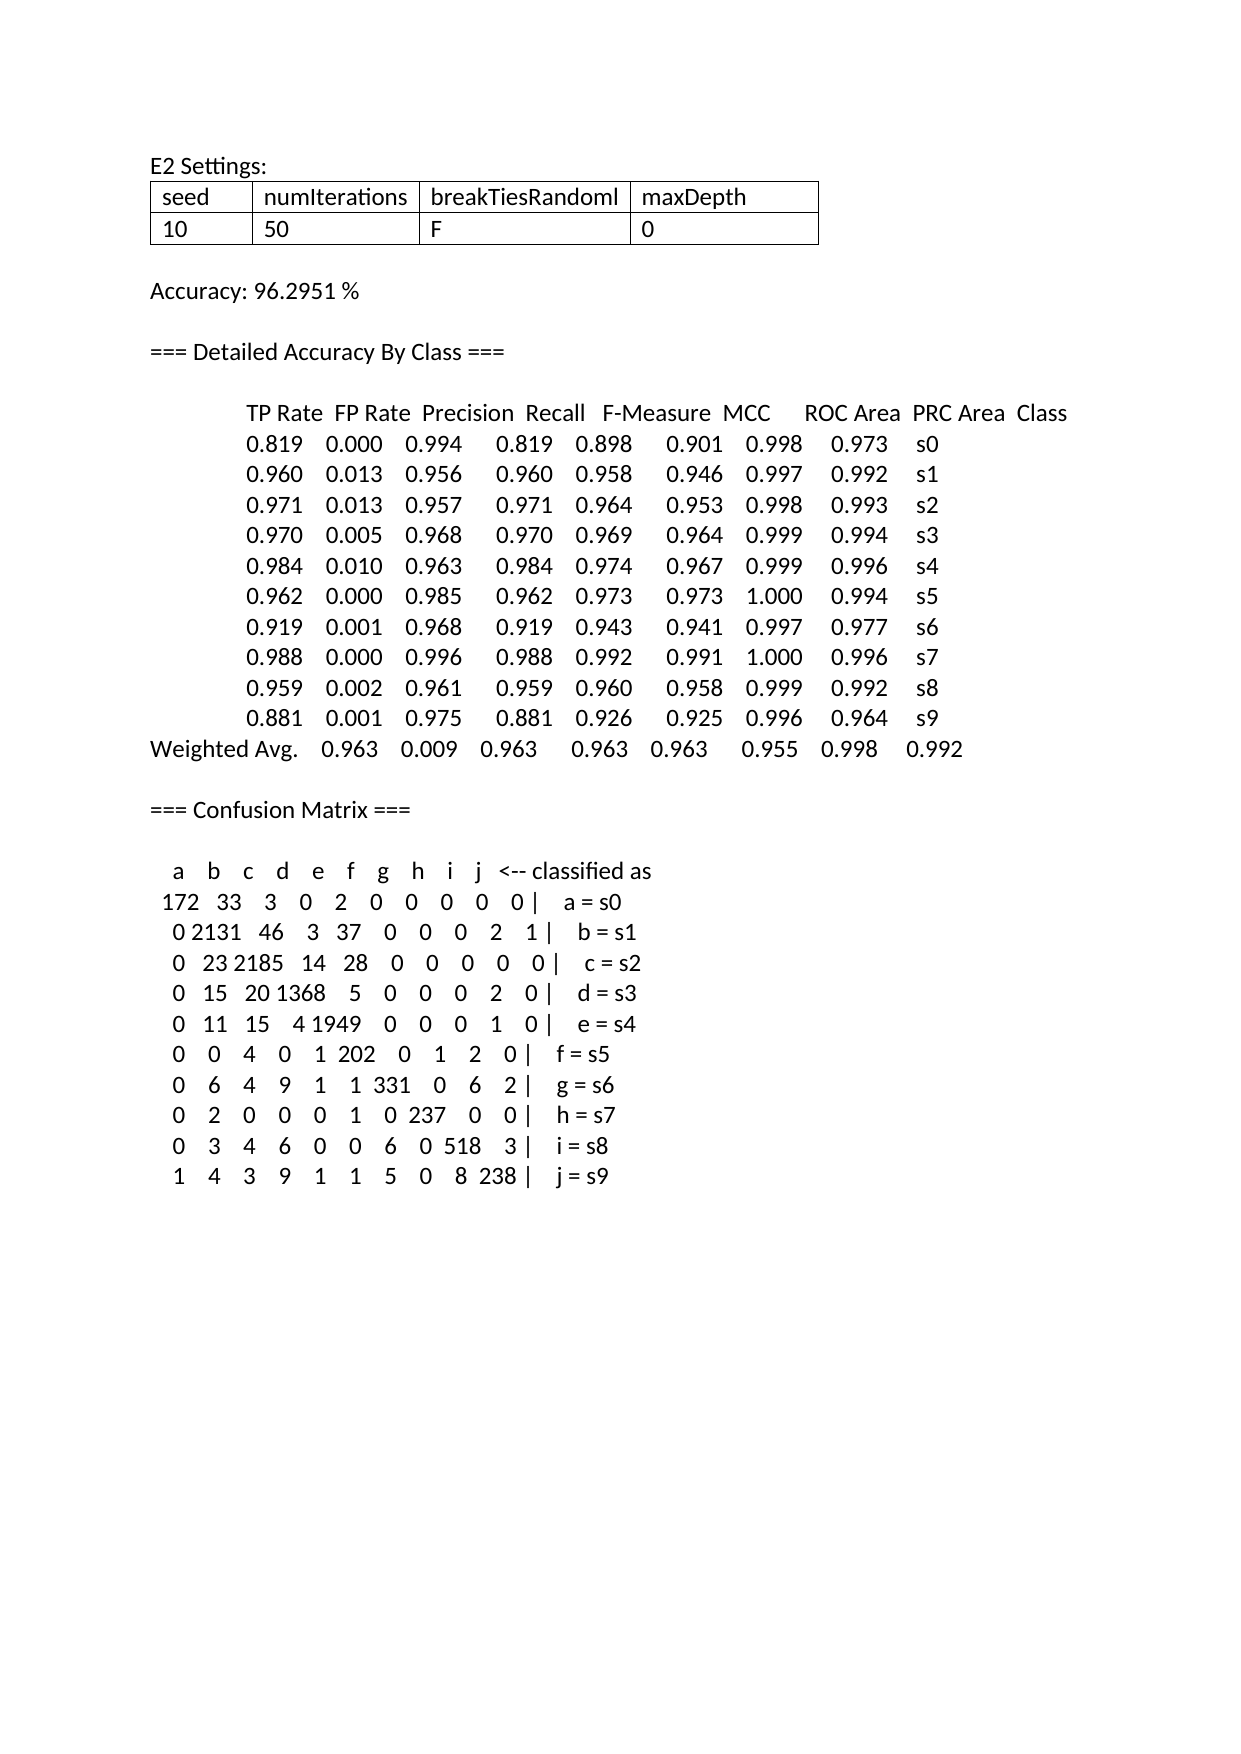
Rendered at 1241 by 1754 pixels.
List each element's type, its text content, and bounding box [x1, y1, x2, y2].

text TP Rate FP Rate Precision Recall F-Measure MCC ROC Area PRC Area Class [150, 397, 1090, 428]
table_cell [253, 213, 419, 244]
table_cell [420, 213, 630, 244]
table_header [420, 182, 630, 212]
text Accuracy: 96.2951 % [150, 275, 1090, 306]
text === Detailed Accuracy By Class === [150, 336, 1090, 367]
text 172 33 3 0 2 0 0 0 0 0 | a = s0 [150, 886, 1090, 916]
text 0 2131 46 3 37 0 0 0 2 1 | b = s1 [150, 916, 1090, 947]
text a b c d e f g h i j <-- classified as [150, 855, 1090, 886]
text 0 11 15 4 1949 0 0 0 1 0 | e = s4 [150, 1008, 1090, 1038]
text 0.988 0.000 0.996 0.988 0.992 0.991 1.000 0.996 s7 [150, 641, 1090, 672]
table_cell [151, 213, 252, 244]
text 0.959 0.002 0.961 0.959 0.960 0.958 0.999 0.992 s8 [150, 672, 1090, 702]
text Weighted Avg. 0.963 0.009 0.963 0.963 0.963 0.955 0.998 0.992 [150, 733, 1090, 763]
text 0.970 0.005 0.968 0.970 0.969 0.964 0.999 0.994 s3 [150, 519, 1090, 550]
text === Confusion Matrix === [150, 794, 1090, 824]
text 0 6 4 9 1 1 331 0 6 2 | g = s6 [150, 1069, 1090, 1099]
text 1 4 3 9 1 1 5 0 8 238 | j = s9 [150, 1160, 1090, 1191]
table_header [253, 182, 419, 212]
text E2 Settings: [150, 150, 1090, 181]
text 0 2 0 0 0 1 0 237 0 0 | h = s7 [150, 1099, 1090, 1130]
text 0.971 0.013 0.957 0.971 0.964 0.953 0.998 0.993 s2 [150, 489, 1090, 519]
text 0 0 4 0 1 202 0 1 2 0 | f = s5 [150, 1038, 1090, 1069]
text 0.984 0.010 0.963 0.984 0.974 0.967 0.999 0.996 s4 [150, 550, 1090, 580]
text 0.919 0.001 0.968 0.919 0.943 0.941 0.997 0.977 s6 [150, 611, 1090, 641]
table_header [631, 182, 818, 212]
text 0 15 20 1368 5 0 0 0 2 0 | d = s3 [150, 977, 1090, 1008]
text 0.960 0.013 0.956 0.960 0.958 0.946 0.997 0.992 s1 [150, 458, 1090, 489]
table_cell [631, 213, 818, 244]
text 0 23 2185 14 28 0 0 0 0 0 | c = s2 [150, 947, 1090, 977]
text 0.962 0.000 0.985 0.962 0.973 0.973 1.000 0.994 s5 [150, 580, 1090, 611]
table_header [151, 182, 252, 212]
text 0.819 0.000 0.994 0.819 0.898 0.901 0.998 0.973 s0 [150, 428, 1090, 458]
text 0 3 4 6 0 0 6 0 518 3 | i = s8 [150, 1130, 1090, 1160]
text 0.881 0.001 0.975 0.881 0.926 0.925 0.996 0.964 s9 [150, 702, 1090, 733]
